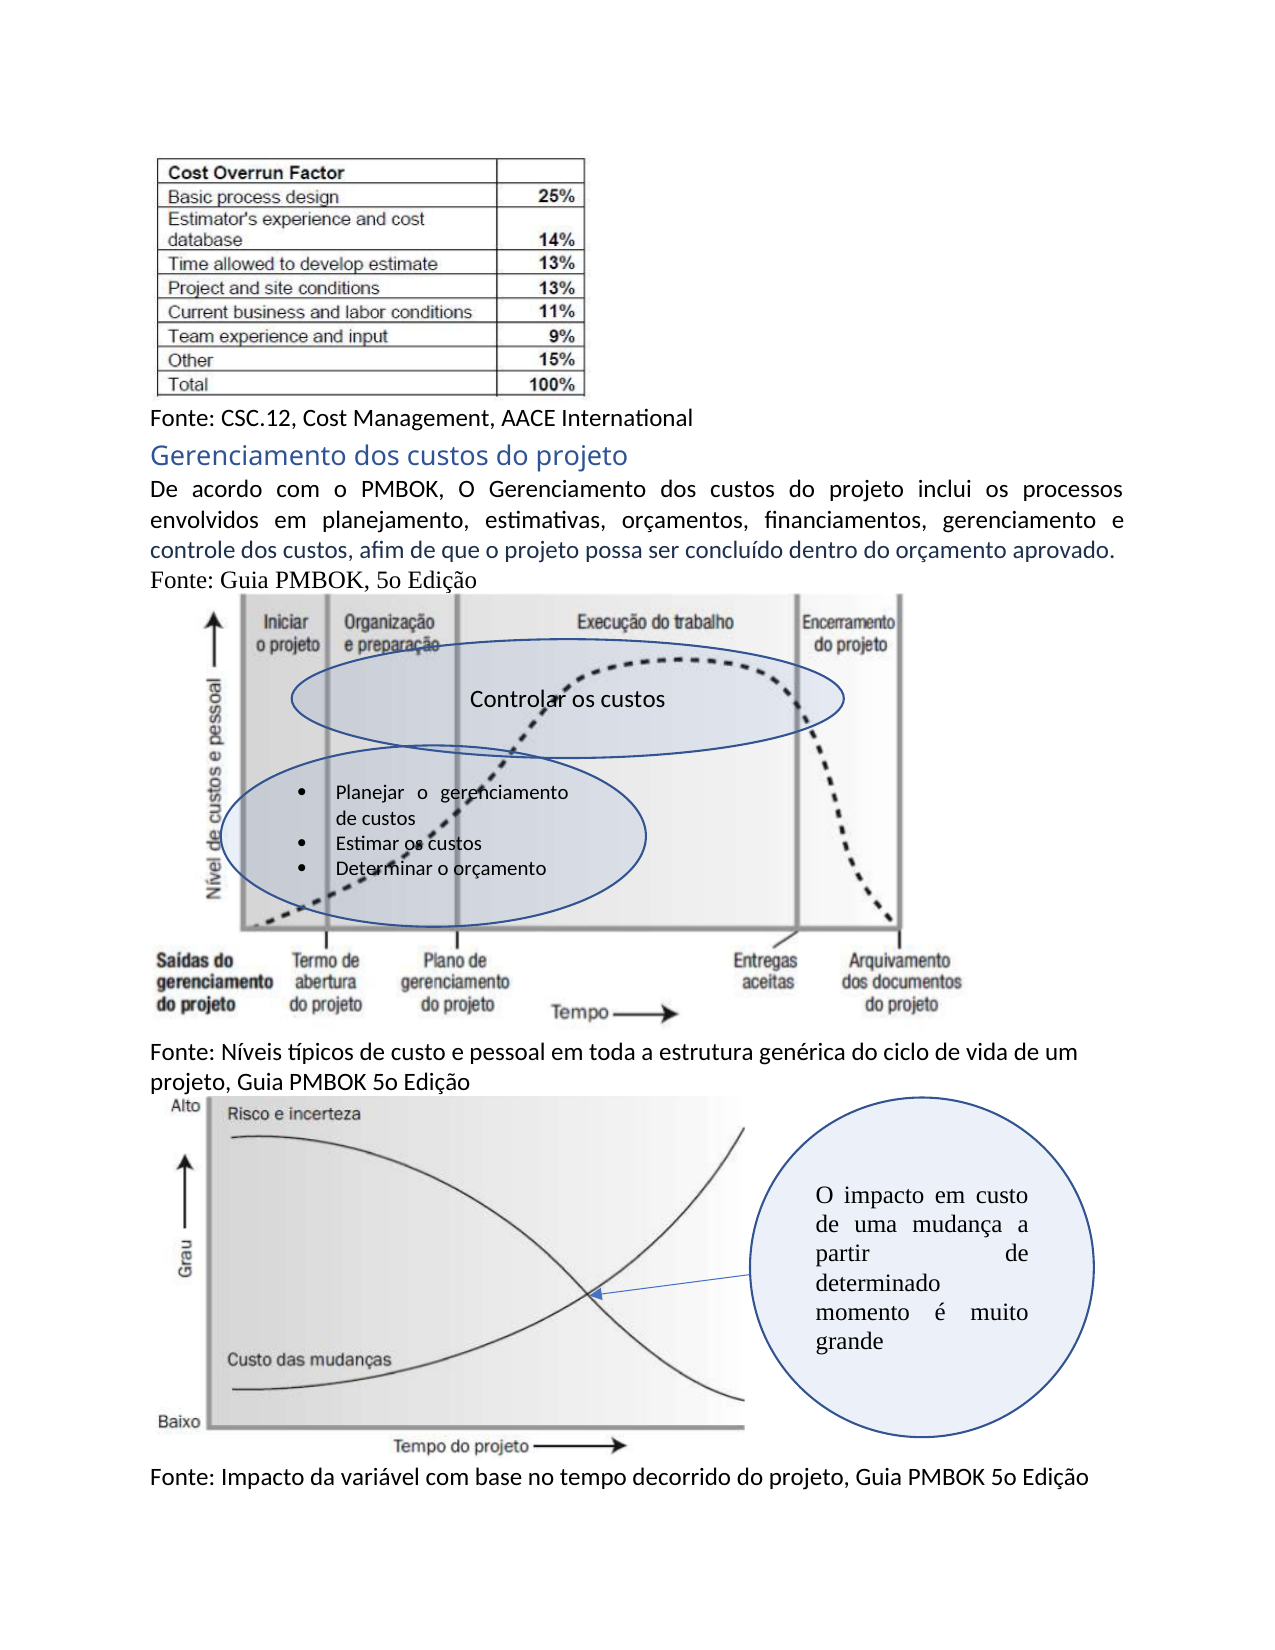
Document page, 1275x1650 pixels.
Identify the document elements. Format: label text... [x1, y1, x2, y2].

text Fonte: Impacto da variável com base no tempo decorrido do projeto, Guia PMBOK 5o Edição [150, 1461, 1125, 1491]
subtitle Gerenciamento dos custos do projeto [150, 437, 1125, 474]
text Fonte: Níveis típicos de custo e pessoal em toda a estrutura genérica do ciclo de vida de um projeto, Guia PMBOK 5o Edição [150, 1036, 1125, 1097]
picture [155, 1096, 746, 1461]
picture [150, 150, 592, 403]
text De acordo com o PMBOK, O Gerenciamento dos custos do projeto inclui os processos envolvidos em planejamento, estimativas, orçamentos, financiamentos, gerenciamento e controle dos custos, afim de que o projeto possa ser concluído dentro do orçamento aprovado. [150, 474, 1125, 565]
text Fonte: CSC.12, Cost Management, AACE International [150, 402, 1125, 433]
picture [150, 593, 969, 1036]
text Fonte: Guia PMBOK, 5o Edição [150, 565, 1125, 594]
